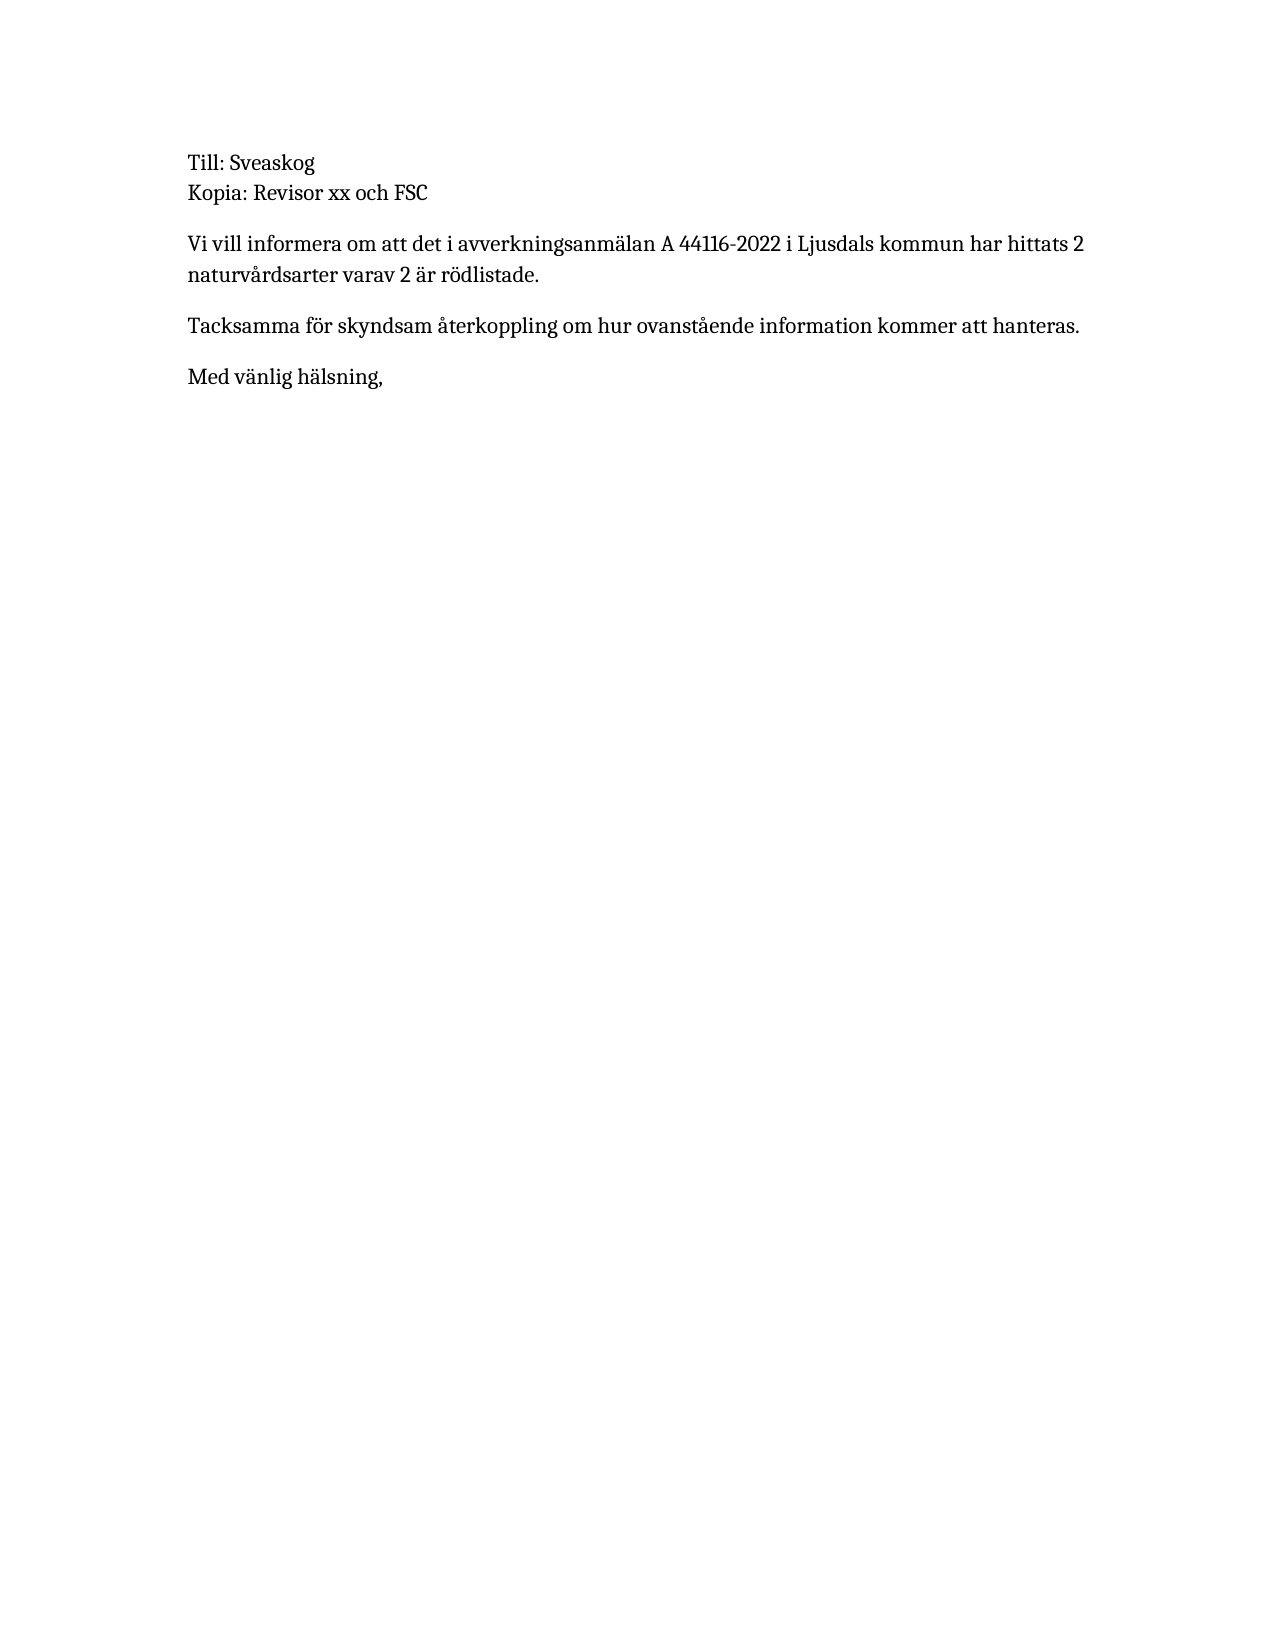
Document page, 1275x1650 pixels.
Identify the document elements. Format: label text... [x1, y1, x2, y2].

text Till: Sveaskog Kopia: Revisor xx och FSC [187, 150, 1087, 207]
text Med vänlig hälsning, [187, 363, 1087, 420]
text Vi vill informera om att det i avverkningsanmälan A 44116-2022 i Ljusdals kommun har hittats 2 naturvårdsarter varav 2 är rödlistade. [187, 231, 1087, 288]
text Tacksamma för skyndsam återkoppling om hur ovanstående information kommer att hanteras. [187, 312, 1087, 339]
